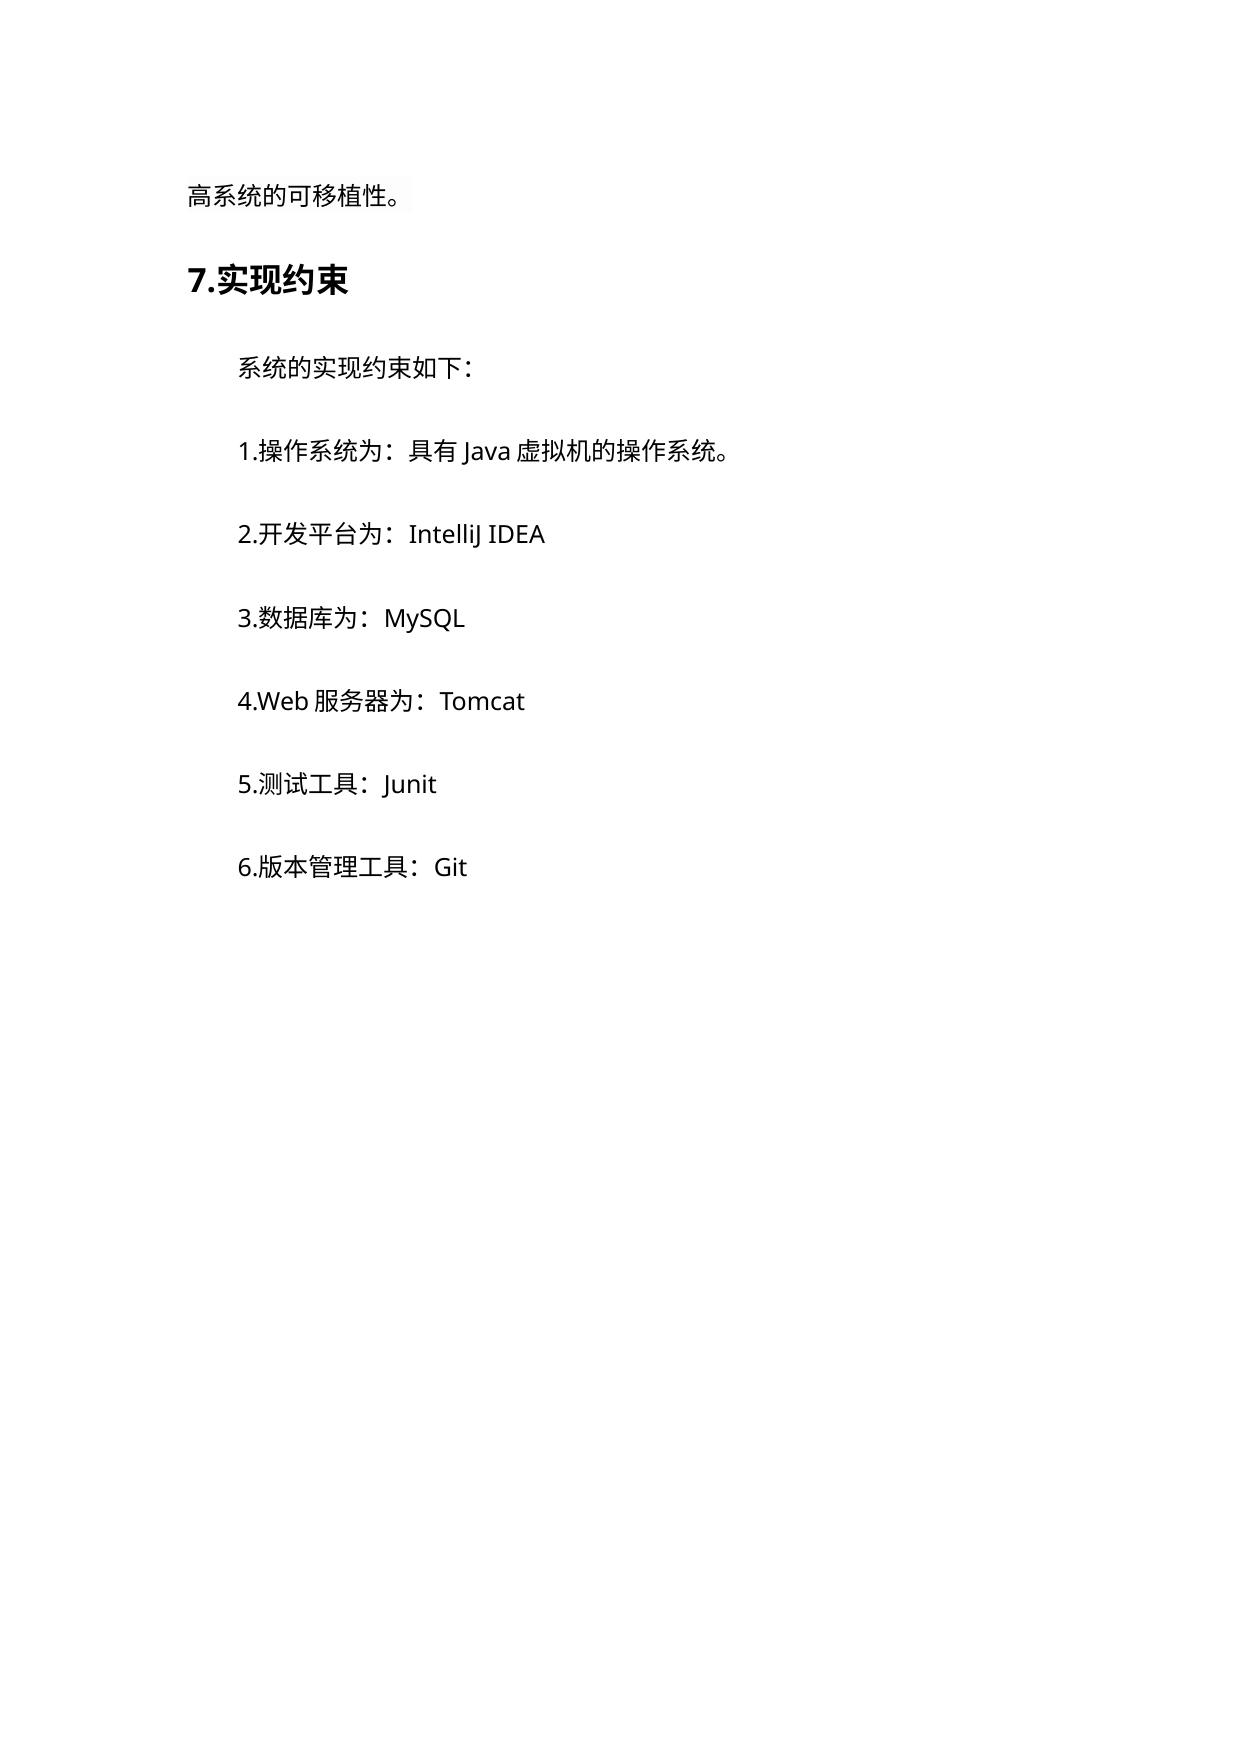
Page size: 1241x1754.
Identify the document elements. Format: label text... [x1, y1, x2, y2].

text 4.Web服务器为：Tomcat [187, 667, 1053, 732]
text 6.版本管理工具：Git [187, 833, 1053, 898]
text 2.开发平台为：IntelliJ IDEA [187, 501, 1053, 566]
text 系统的实现约束如下： [187, 334, 1053, 399]
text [187, 162, 1053, 227]
text 1.操作系统为：具有Java虚拟机的操作系统。 [187, 417, 1053, 482]
text 5.测试工具：Junit [187, 750, 1053, 815]
text 3.数据库为：MySQL [187, 584, 1053, 649]
subtitle 7.实现约束 [187, 245, 1053, 310]
